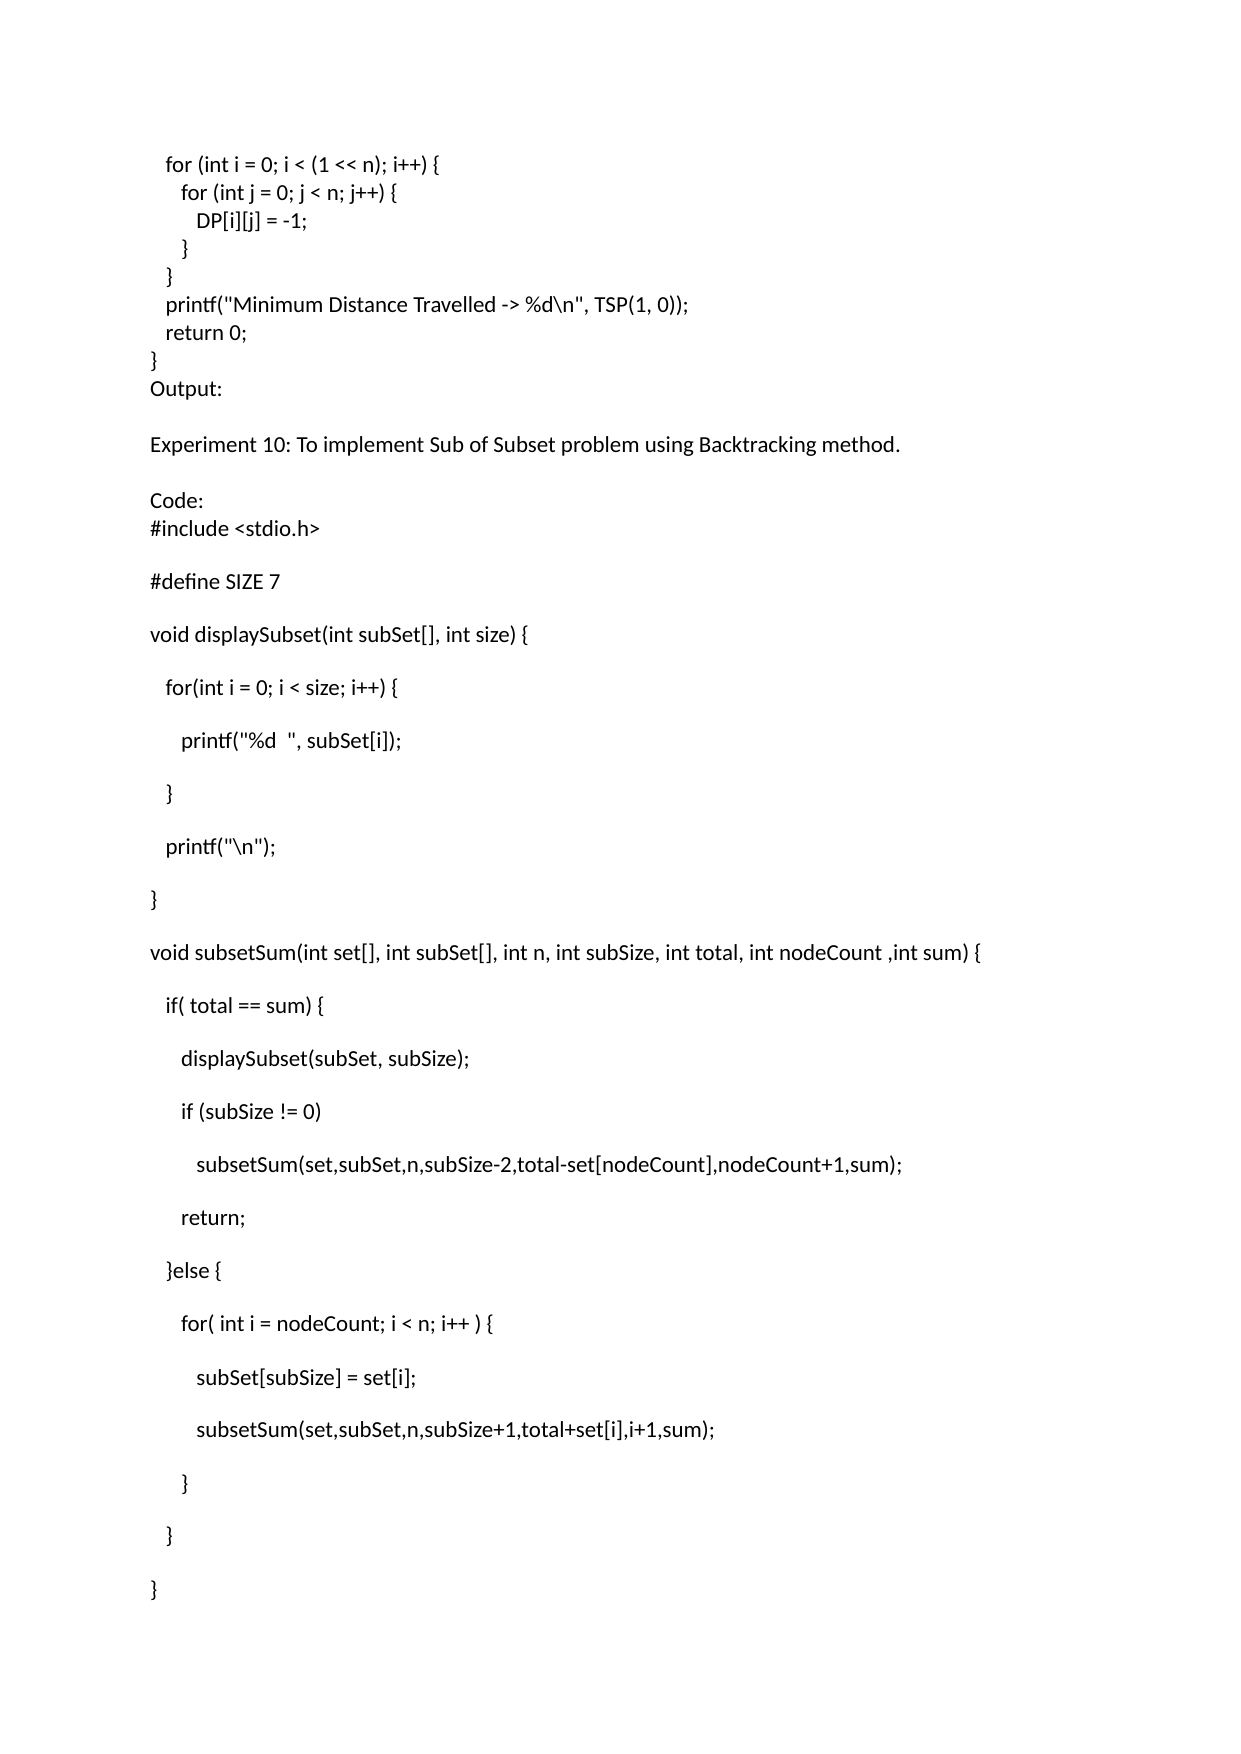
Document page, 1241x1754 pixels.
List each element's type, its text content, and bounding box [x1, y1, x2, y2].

text subSet[subSize] = set[i]; [150, 1363, 1090, 1391]
text subsetSum(set,subSet,n,subSize+1,total+set[i],i+1,sum); [150, 1416, 1090, 1444]
text } [150, 779, 1090, 807]
text printf("%d ", subSet[i]); [150, 726, 1090, 754]
text DP[i][j] = -1; [150, 206, 1090, 234]
text #include <stdio.h> [150, 514, 1090, 542]
text printf("Minimum Distance Travelled -> %d\n", TSP(1, 0)); [150, 290, 1090, 318]
text }else { [150, 1257, 1090, 1284]
text } [150, 885, 1090, 913]
text displaySubset(subSet, subSize); [150, 1044, 1090, 1072]
text for (int i = 0; i < (1 << n); i++) { [150, 150, 1090, 178]
text } [150, 1575, 1090, 1603]
text } [150, 1469, 1090, 1497]
text Output: [150, 374, 1090, 402]
text } [150, 346, 1090, 374]
text if( total == sum) { [150, 991, 1090, 1019]
text printf("\n"); [150, 832, 1090, 860]
text return 0; [150, 318, 1090, 346]
text for( int i = nodeCount; i < n; i++ ) { [150, 1309, 1090, 1338]
text void subsetSum(int set[], int subSet[], int n, int subSize, int total, int nodeCount ,int sum) { [150, 938, 1090, 966]
text void displaySubset(int subSet[], int size) { [150, 620, 1090, 648]
text } [150, 234, 1090, 262]
text for(int i = 0; i < size; i++) { [150, 673, 1090, 701]
text for (int j = 0; j < n; j++) { [150, 178, 1090, 206]
text Code: [150, 486, 1090, 514]
text #define SIZE 7 [150, 567, 1090, 595]
text Experiment 10: To implement Sub of Subset problem using Backtracking method. [150, 430, 1090, 458]
text } [150, 1522, 1090, 1550]
text if (subSize != 0) [150, 1097, 1090, 1126]
text } [150, 262, 1090, 290]
text subsetSum(set,subSet,n,subSize-2,total-set[nodeCount],nodeCount+1,sum); [150, 1151, 1090, 1178]
text return; [150, 1203, 1090, 1232]
